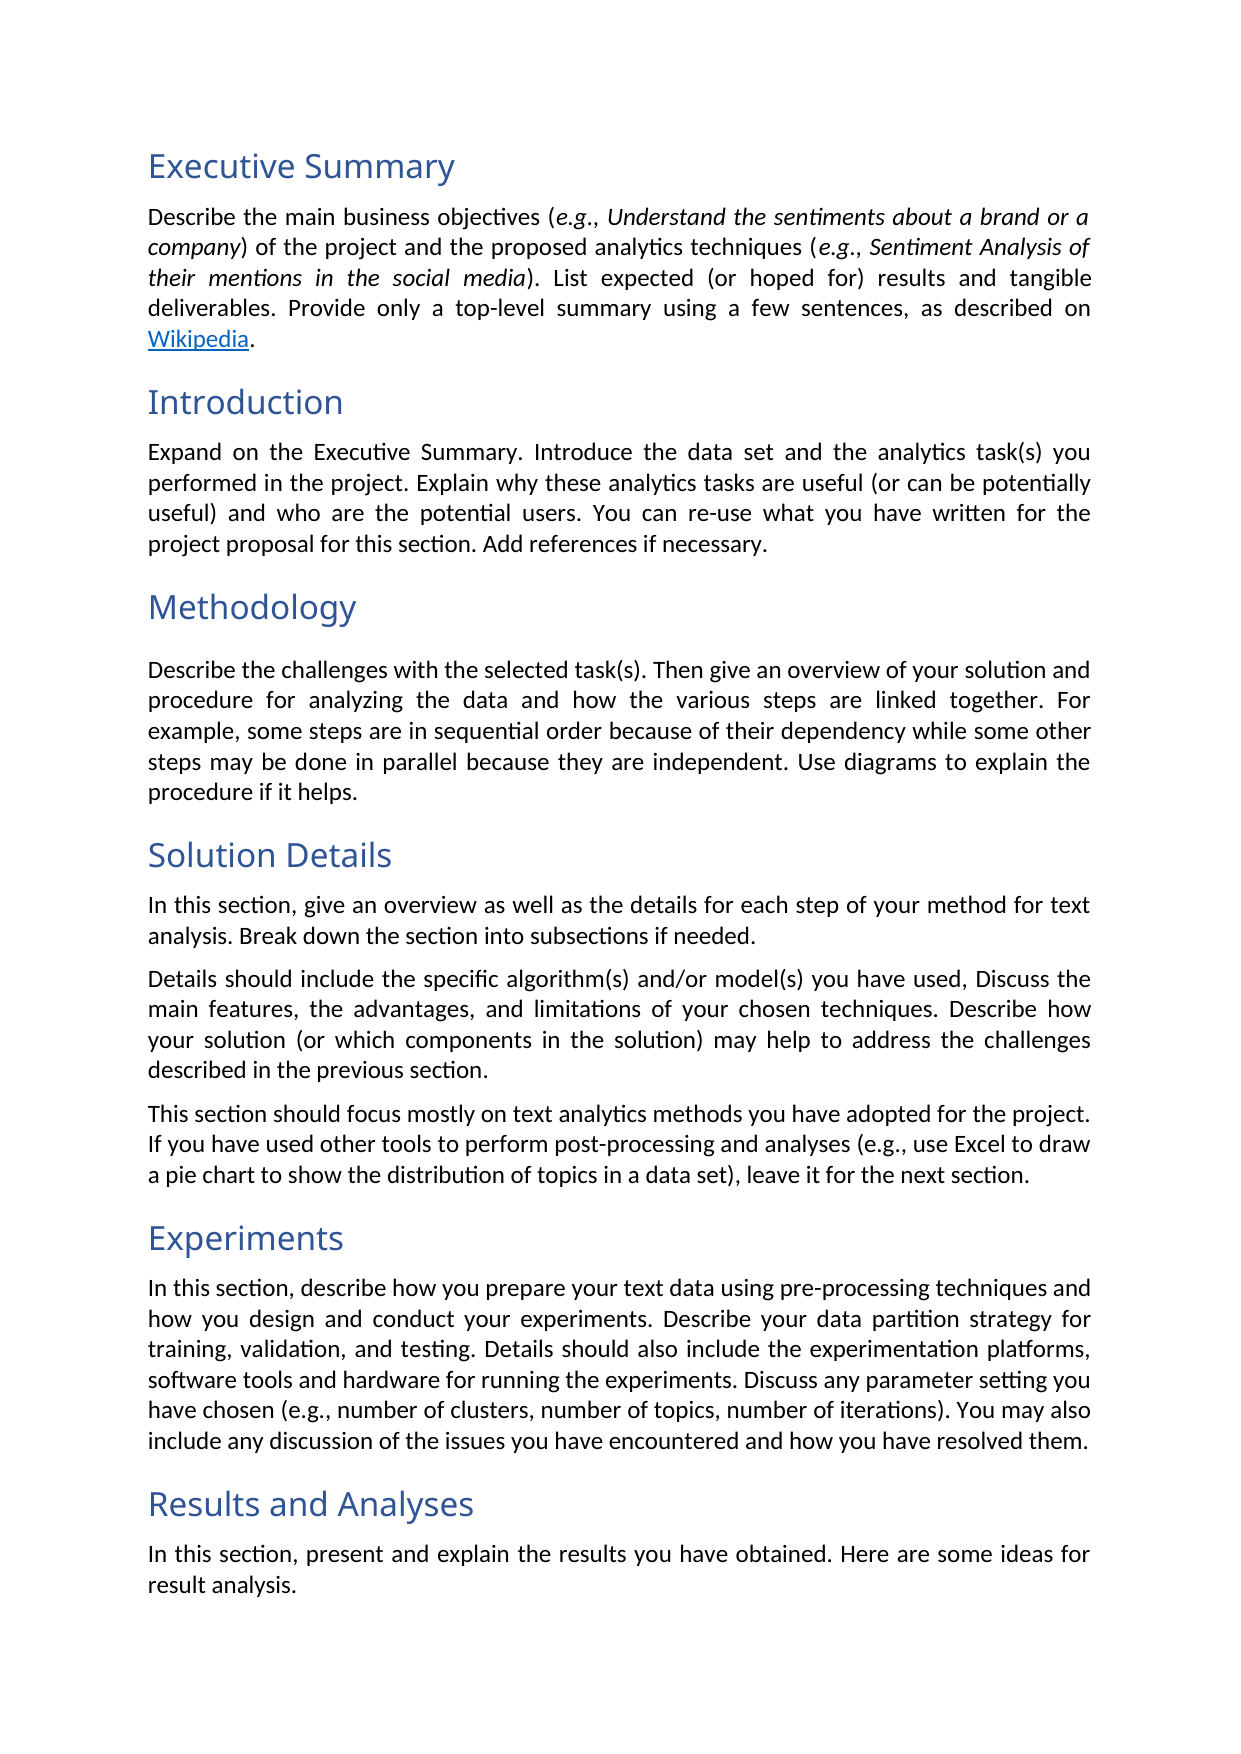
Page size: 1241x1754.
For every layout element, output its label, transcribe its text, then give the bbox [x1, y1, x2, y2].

subtitle Experiments [148, 1214, 1092, 1260]
subtitle Methodology [148, 584, 1092, 629]
text In this section, describe how you prepare your text data using pre-processing techniques and how you design and conduct your experiments. Describe your data partition strategy for training, validation, and testing. Details should also include the experimentation platforms, software tools and hardware for running the experiments. Discuss any parameter setting you have chosen (e.g., number of clusters, number of topics, number of iterations). You may also include any discussion of the issues you have encountered and how you have resolved them. [148, 1272, 1092, 1455]
text Details should include the specific algorithm(s) and/or model(s) you have used, Discuss the main features, the advantages, and limitations of your chosen techniques. Describe how your solution (or which components in the solution) may help to address the challenges described in the previous section. [148, 963, 1092, 1085]
subtitle Introduction [148, 379, 1092, 424]
text Describe the main business objectives (e.g., Understand the sentiments about a brand or a company) of the project and the proposed analytics techniques (e.g., Sentiment Analysis of their mentions in the social media). List expected (or hoped for) results and tangible deliverables. Provide only a top-level summary using a few sentences, as described on Wikipedia. [148, 201, 1092, 354]
text This section should focus mostly on text analytics methods you have adopted for the project. If you have used other tools to perform post-processing and analyses (e.g., use Excel to draw a pie chart to show the distribution of topics in a data set), leave it for the next section. [148, 1098, 1092, 1189]
text Expand on the Executive Summary. Introduce the data set and the analytics task(s) you performed in the project. Explain why these analytics tasks are useful (or can be potentially useful) and who are the potential users. You can re-use what you have written for the project proposal for this section. Add references if necessary. [148, 437, 1092, 559]
subtitle Executive Summary [148, 143, 1092, 188]
subtitle Solution Details [148, 832, 1092, 877]
subtitle Describe the challenges with the selected task(s). Then give an overview of your solution and procedure for analyzing the data and how the various steps are linked together. For example, some steps are in sequential order because of their dependency while some other steps may be done in parallel because they are independent. Use diagrams to explain the procedure if it helps. [148, 654, 1092, 807]
subtitle Results and Analyses [148, 1480, 1092, 1526]
text In this section, present and explain the results you have obtained. Here are some ideas for result analysis. [148, 1538, 1092, 1599]
text In this section, give an overview as well as the details for each step of your method for text analysis. Break down the section into subsections if needed. [148, 889, 1092, 951]
